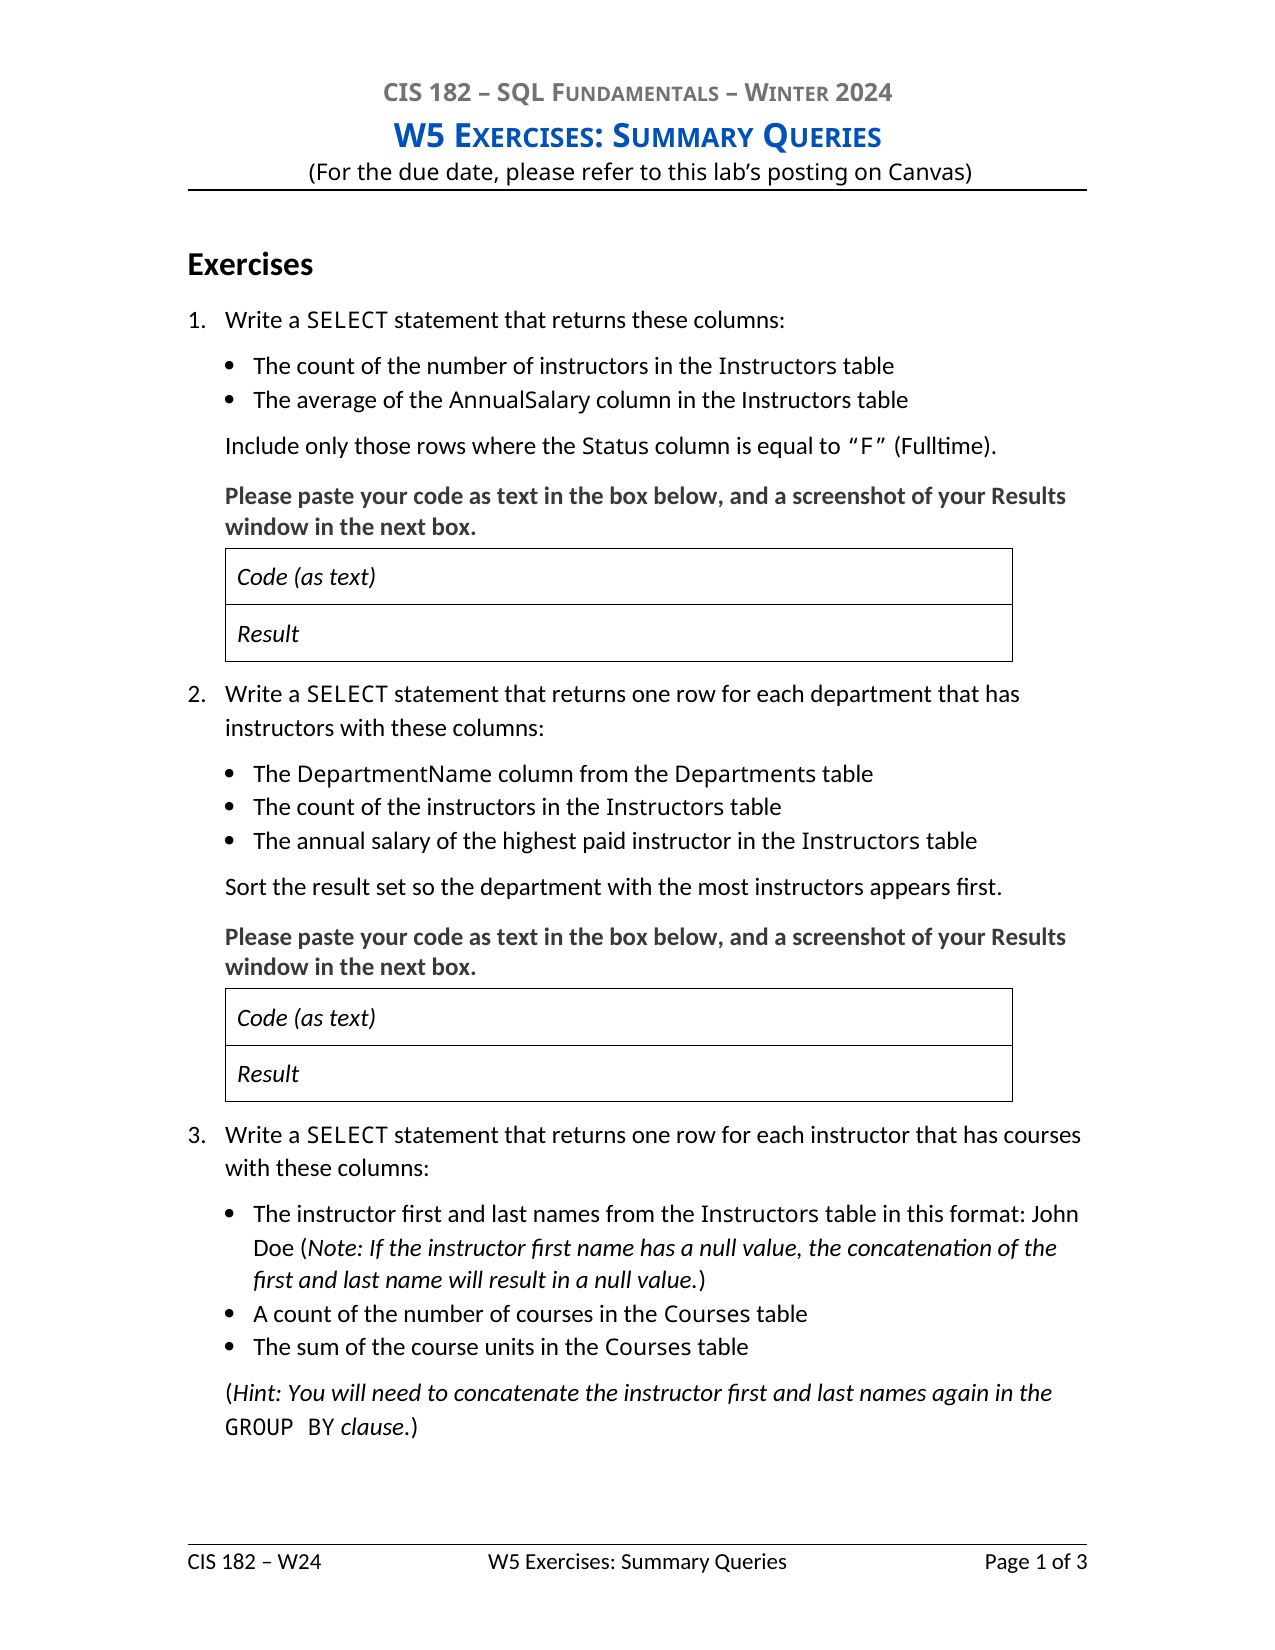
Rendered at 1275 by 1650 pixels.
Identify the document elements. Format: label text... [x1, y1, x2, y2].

text Please paste your code as text in the box below, and a screenshot of your Results window in the next box. [225, 921, 1087, 982]
list The sum of the course units in the Courses table [225, 1331, 1087, 1362]
table_cell Result [226, 1046, 1012, 1101]
list The count of the instructors in the Instructors table [225, 791, 1087, 822]
subtitle Exercises [187, 243, 1087, 284]
list A count of the number of courses in the Courses table [225, 1297, 1087, 1329]
list Write a SELECT statement that returns one row for each department that has instructors with these columns: [187, 678, 1087, 743]
list The DepartmentName column from the Departments table [225, 757, 1087, 789]
list The average of the AnnualSalary column in the Instructors table [225, 384, 1087, 415]
table_cell Result [226, 605, 1012, 661]
list The count of the number of instructors in the Instructors table [225, 350, 1087, 381]
table_header Code (as text) [226, 989, 1012, 1045]
text (For the due date, please refer to this lab’s posting on Canvas) [187, 156, 1087, 191]
title CIS 182 – SQL Fundamentals – Winter 2024 [187, 75, 1087, 109]
list The annual salary of the highest paid instructor in the Instructors table [225, 825, 1087, 856]
list The instructor first and last names from the Instructors table in this format: John Doe (Note: If the instructor first name has a null value, the concatenation of the first and last name will result in a null value.) [225, 1198, 1087, 1295]
list Write a SELECT statement that returns these columns: [187, 304, 1087, 335]
list Sort the result set so the department with the most instructors appears first. [225, 871, 1087, 902]
text Please paste your code as text in the box below, and a screenshot of your Results window in the next box. [225, 480, 1087, 541]
list (Hint: You will need to concatenate the instructor first and last names again in the GROUP BY clause.) [225, 1377, 1087, 1442]
list Include only those rows where the Status column is equal to “F” (Fulltime). [225, 430, 1087, 461]
table_header Code (as text) [226, 549, 1012, 604]
list Write a SELECT statement that returns one row for each instructor that has courses with these columns: [187, 1119, 1087, 1183]
